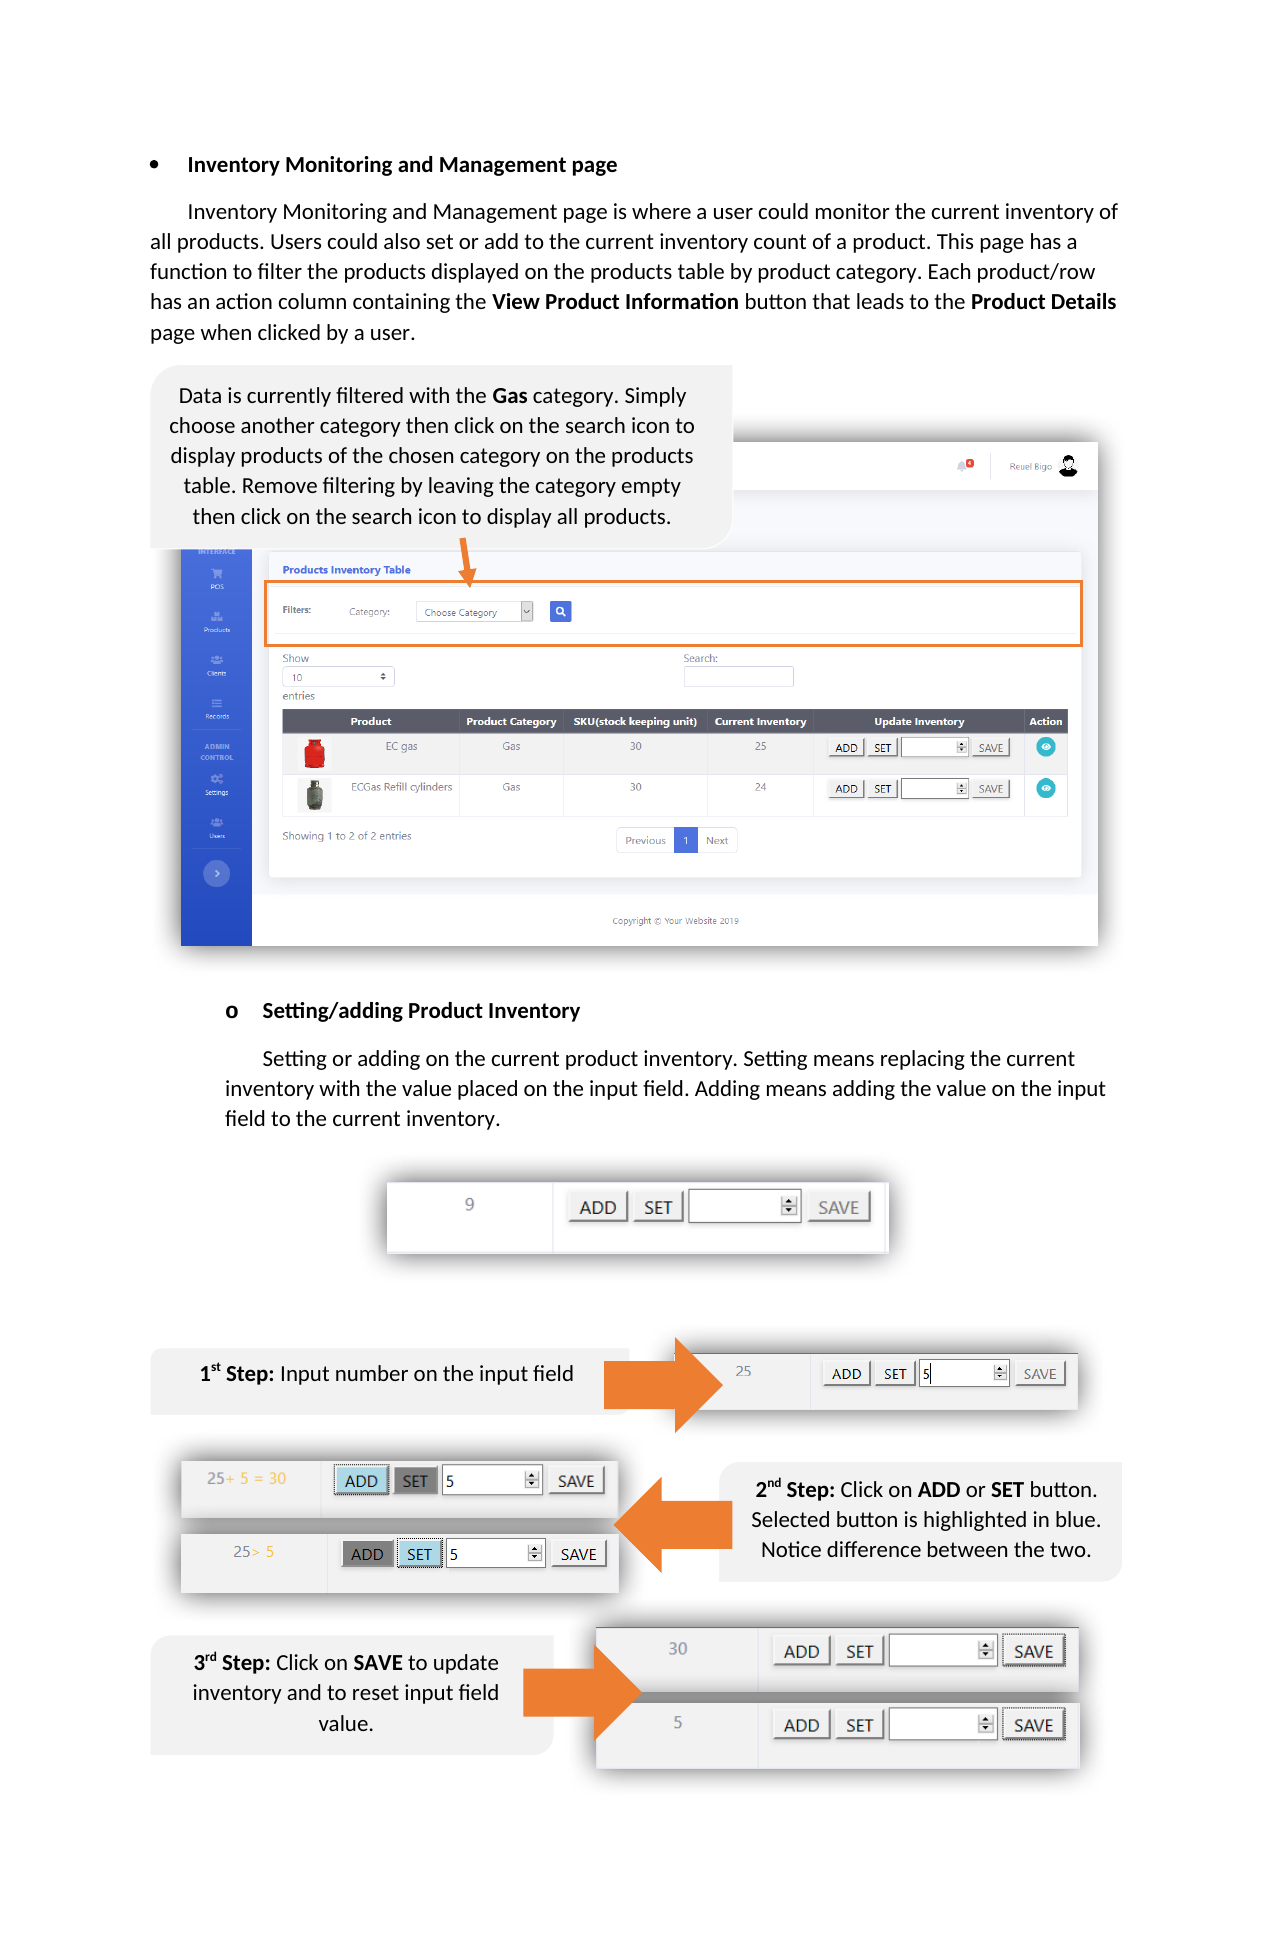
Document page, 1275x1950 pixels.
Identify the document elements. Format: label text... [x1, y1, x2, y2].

picture [692, 1353, 1078, 1410]
list Setting/adding Product Inventory [225, 996, 1125, 1025]
picture [181, 1534, 619, 1593]
text Setting or adding on the current product inventory. Setting means replacing the current inventory with the value placed on the input field. Adding means adding the value on the input field to the current inventory. [225, 1044, 1125, 1133]
text Inventory Monitoring and Management page is where a user could monitor the current inventory of all products. Users could also set or add to the current inventory count of a product. This page has a function to filter the products displayed on the products table by product category. Each product/row has an action column containing the View Product Information button that leads to the Product Details page when clicked by a user. [150, 197, 1125, 346]
picture [181, 442, 1098, 946]
picture [596, 1703, 1080, 1769]
picture [387, 1182, 889, 1254]
picture [596, 1627, 1079, 1692]
picture [181, 1461, 619, 1518]
list Inventory Monitoring and Management page [150, 150, 1125, 178]
picture [267, 583, 1080, 644]
